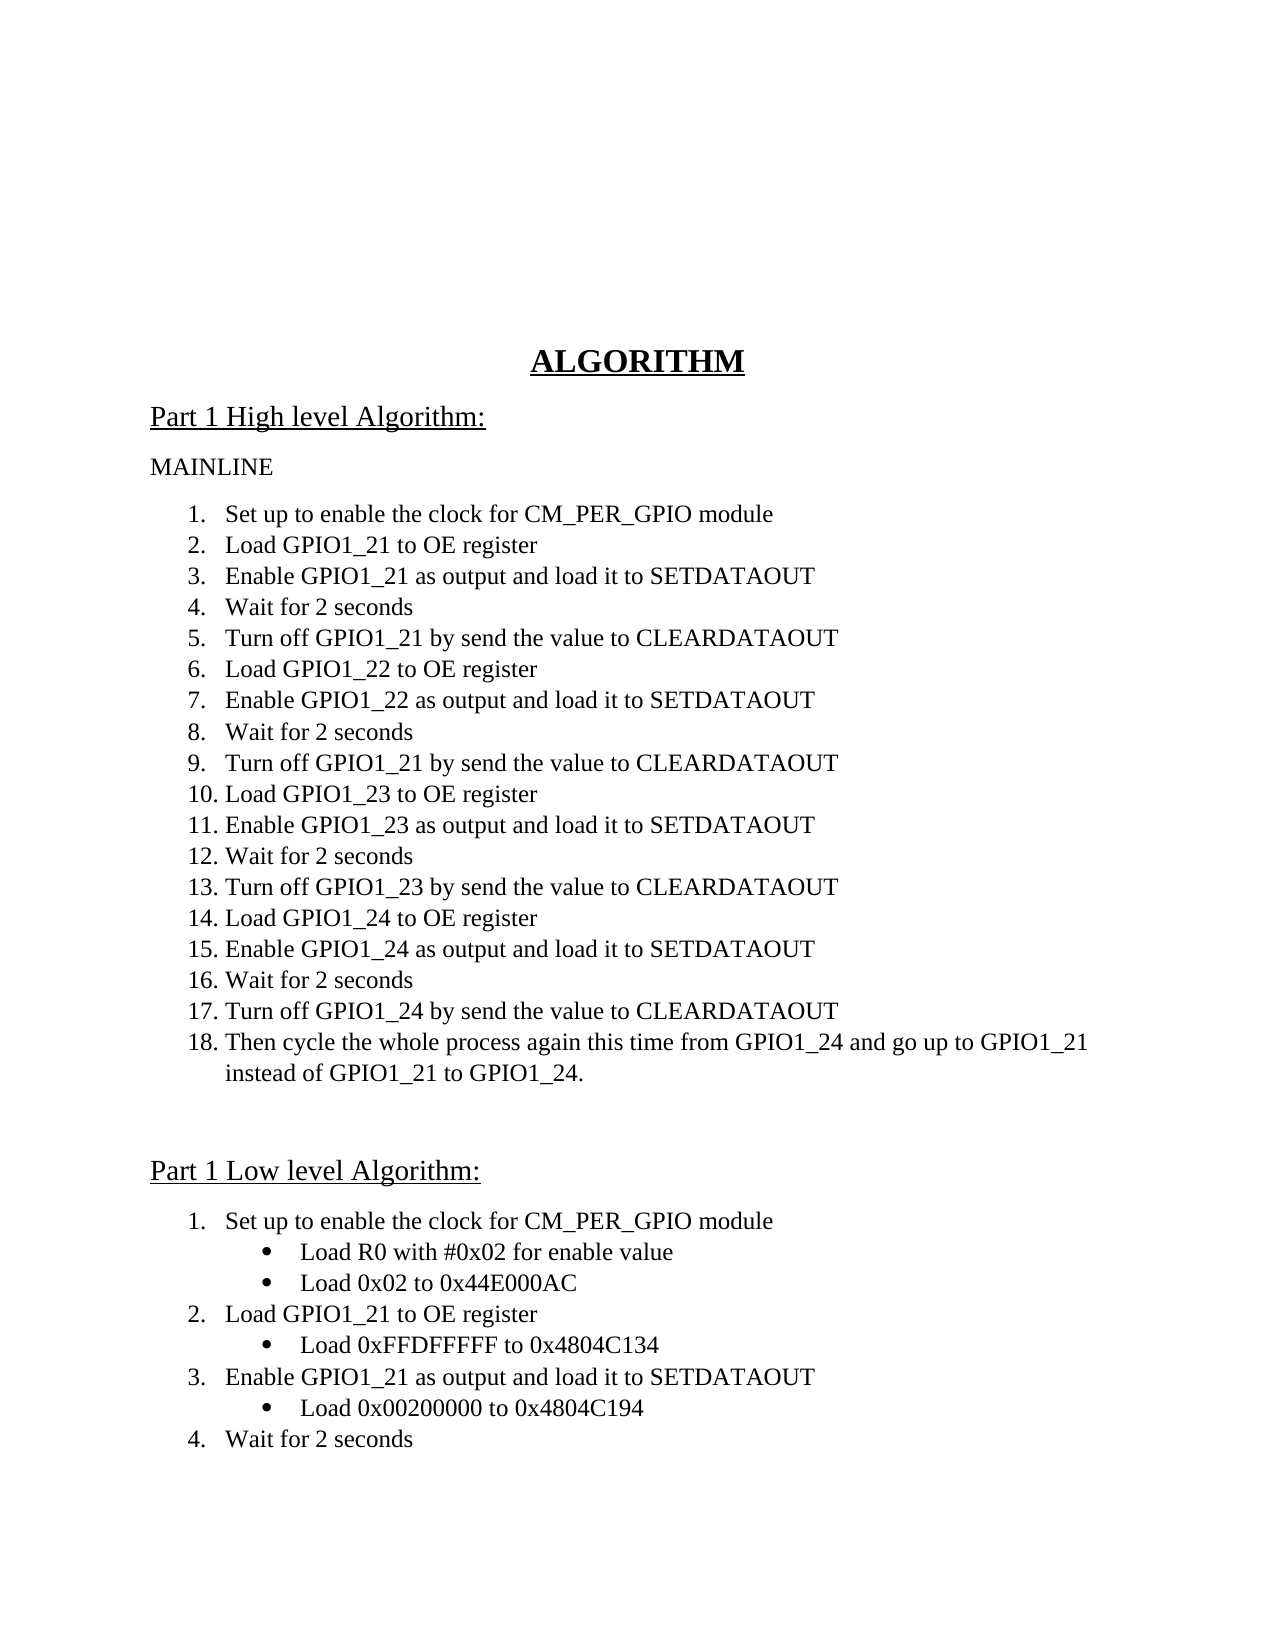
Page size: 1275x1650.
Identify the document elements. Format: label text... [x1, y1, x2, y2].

list Set up to enable the clock for CM_PER_GPIO module [187, 1206, 1125, 1235]
list Load GPIO1_23 to OE register [187, 779, 1125, 807]
list Enable GPIO1_21 as output and load it to SETDATAOUT [187, 561, 1125, 590]
list Then cycle the whole process again this time from GPIO1_24 and go up to GPIO1_21 instead of GPIO1_21 to GPIO1_24. [187, 1027, 1125, 1087]
list Wait for 2 seconds [187, 592, 1125, 621]
list Turn off GPIO1_21 by send the value to CLEARDATAOUT [187, 623, 1125, 652]
list Load GPIO1_21 to OE register [187, 530, 1125, 559]
list Enable GPIO1_23 as output and load it to SETDATAOUT [187, 810, 1125, 838]
list Load 0x02 to 0x44E000AC [262, 1268, 1125, 1297]
list Load 0xFFDFFFFF to 0x4804C134 [262, 1331, 1125, 1359]
list Wait for 2 seconds [187, 717, 1125, 745]
text Part 1 Low level Algorithm: [150, 1153, 1125, 1187]
list Wait for 2 seconds [187, 965, 1125, 994]
list Enable GPIO1_24 as output and load it to SETDATAOUT [187, 934, 1125, 963]
list Load 0x00200000 to 0x4804C194 [262, 1393, 1125, 1421]
list Turn off GPIO1_21 by send the value to CLEARDATAOUT [187, 748, 1125, 776]
list Wait for 2 seconds [187, 1424, 1125, 1452]
list Load GPIO1_24 to OE register [187, 903, 1125, 932]
list Wait for 2 seconds [187, 841, 1125, 869]
text ALGORITHM [150, 341, 1125, 379]
list Set up to enable the clock for CM_PER_GPIO module [187, 499, 1125, 528]
list Turn off GPIO1_24 by send the value to CLEARDATAOUT [187, 996, 1125, 1025]
list Load GPIO1_22 to OE register [187, 654, 1125, 683]
list Enable GPIO1_22 as output and load it to SETDATAOUT [187, 686, 1125, 714]
list Load R0 with #0x02 for enable value [262, 1237, 1125, 1266]
list Load GPIO1_21 to OE register [187, 1299, 1125, 1328]
text Part 1 High level Algorithm: [150, 399, 1125, 432]
list Enable GPIO1_21 as output and load it to SETDATAOUT [187, 1362, 1125, 1390]
list Turn off GPIO1_23 by send the value to CLEARDATAOUT [187, 872, 1125, 901]
text MAINLINE [150, 452, 1125, 480]
